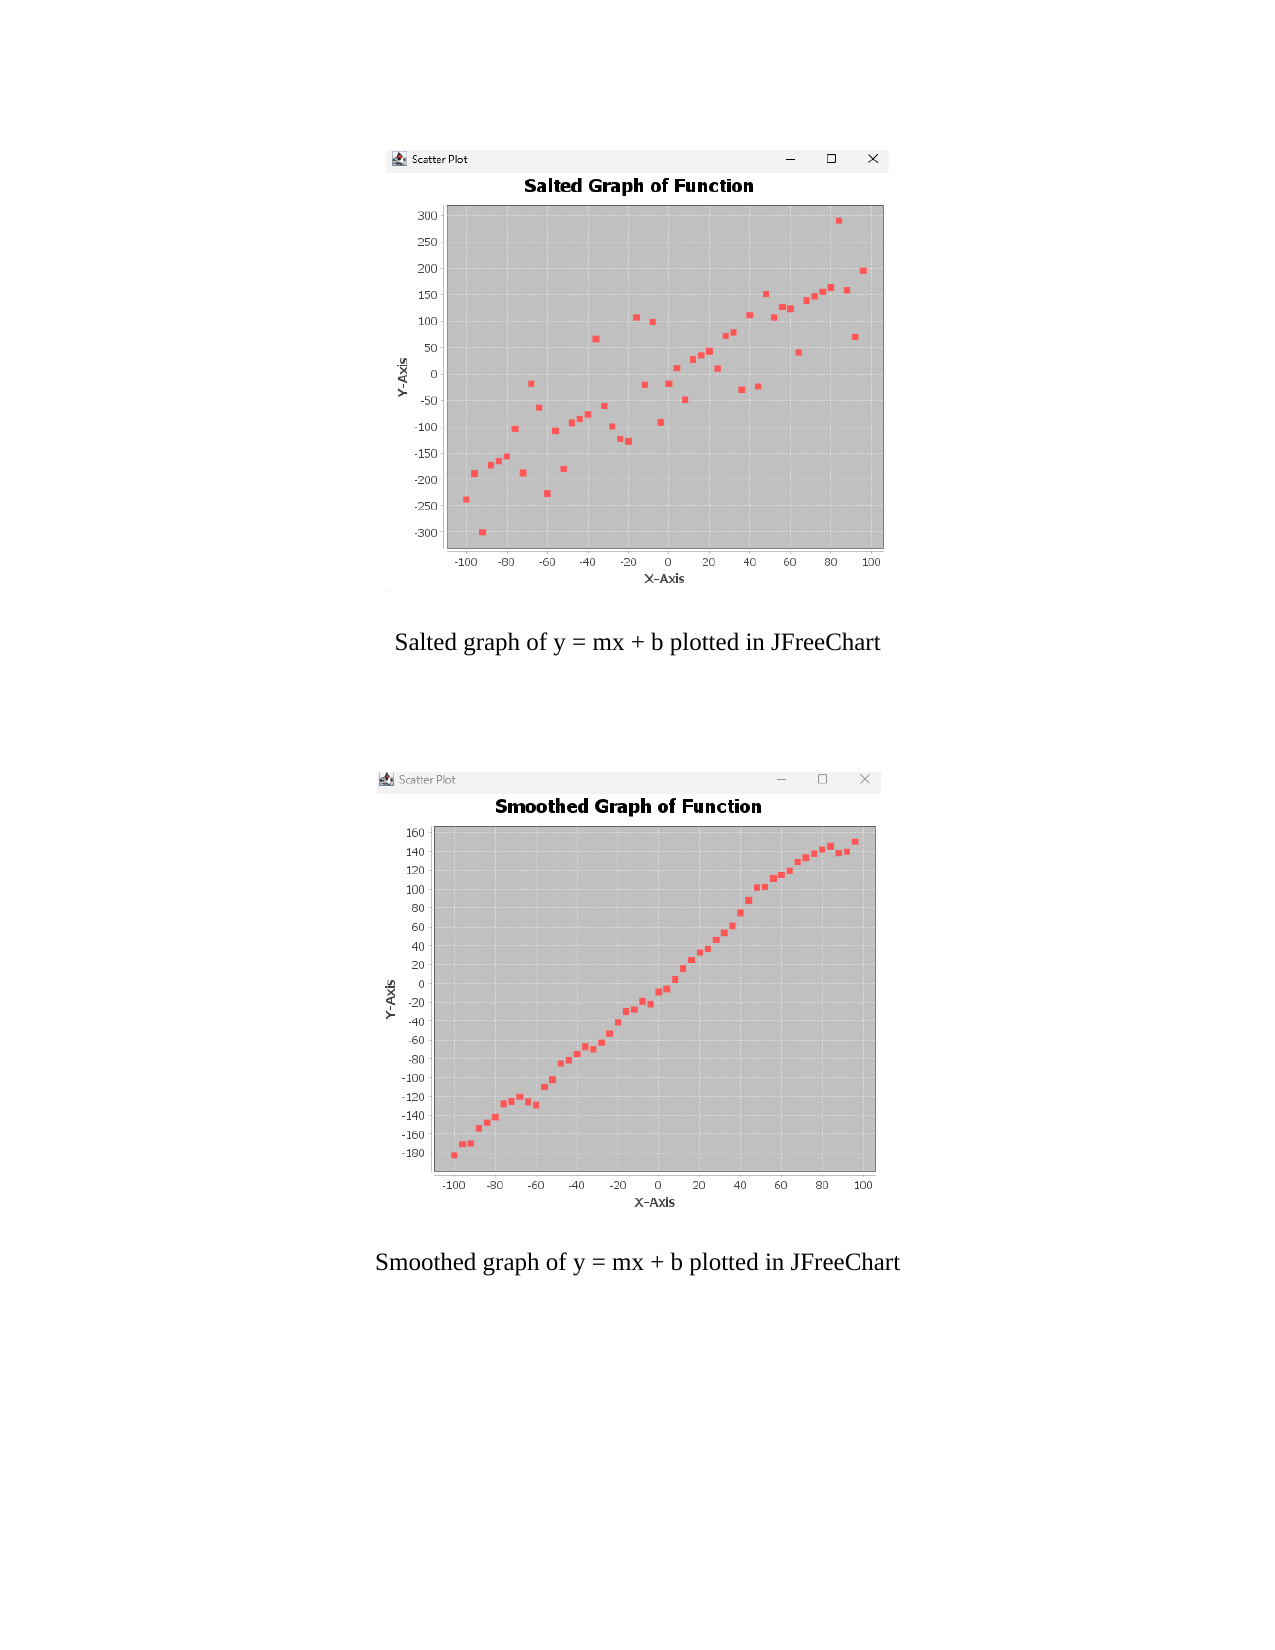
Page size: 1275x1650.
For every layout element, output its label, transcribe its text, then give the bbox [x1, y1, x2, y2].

text Smoothed graph of y = mx + b plotted in JFreeChart [150, 1247, 1125, 1276]
text Salted graph of y = mx + b plotted in JFreeChart [150, 627, 1125, 656]
picture [386, 150, 889, 592]
picture [376, 772, 881, 1210]
